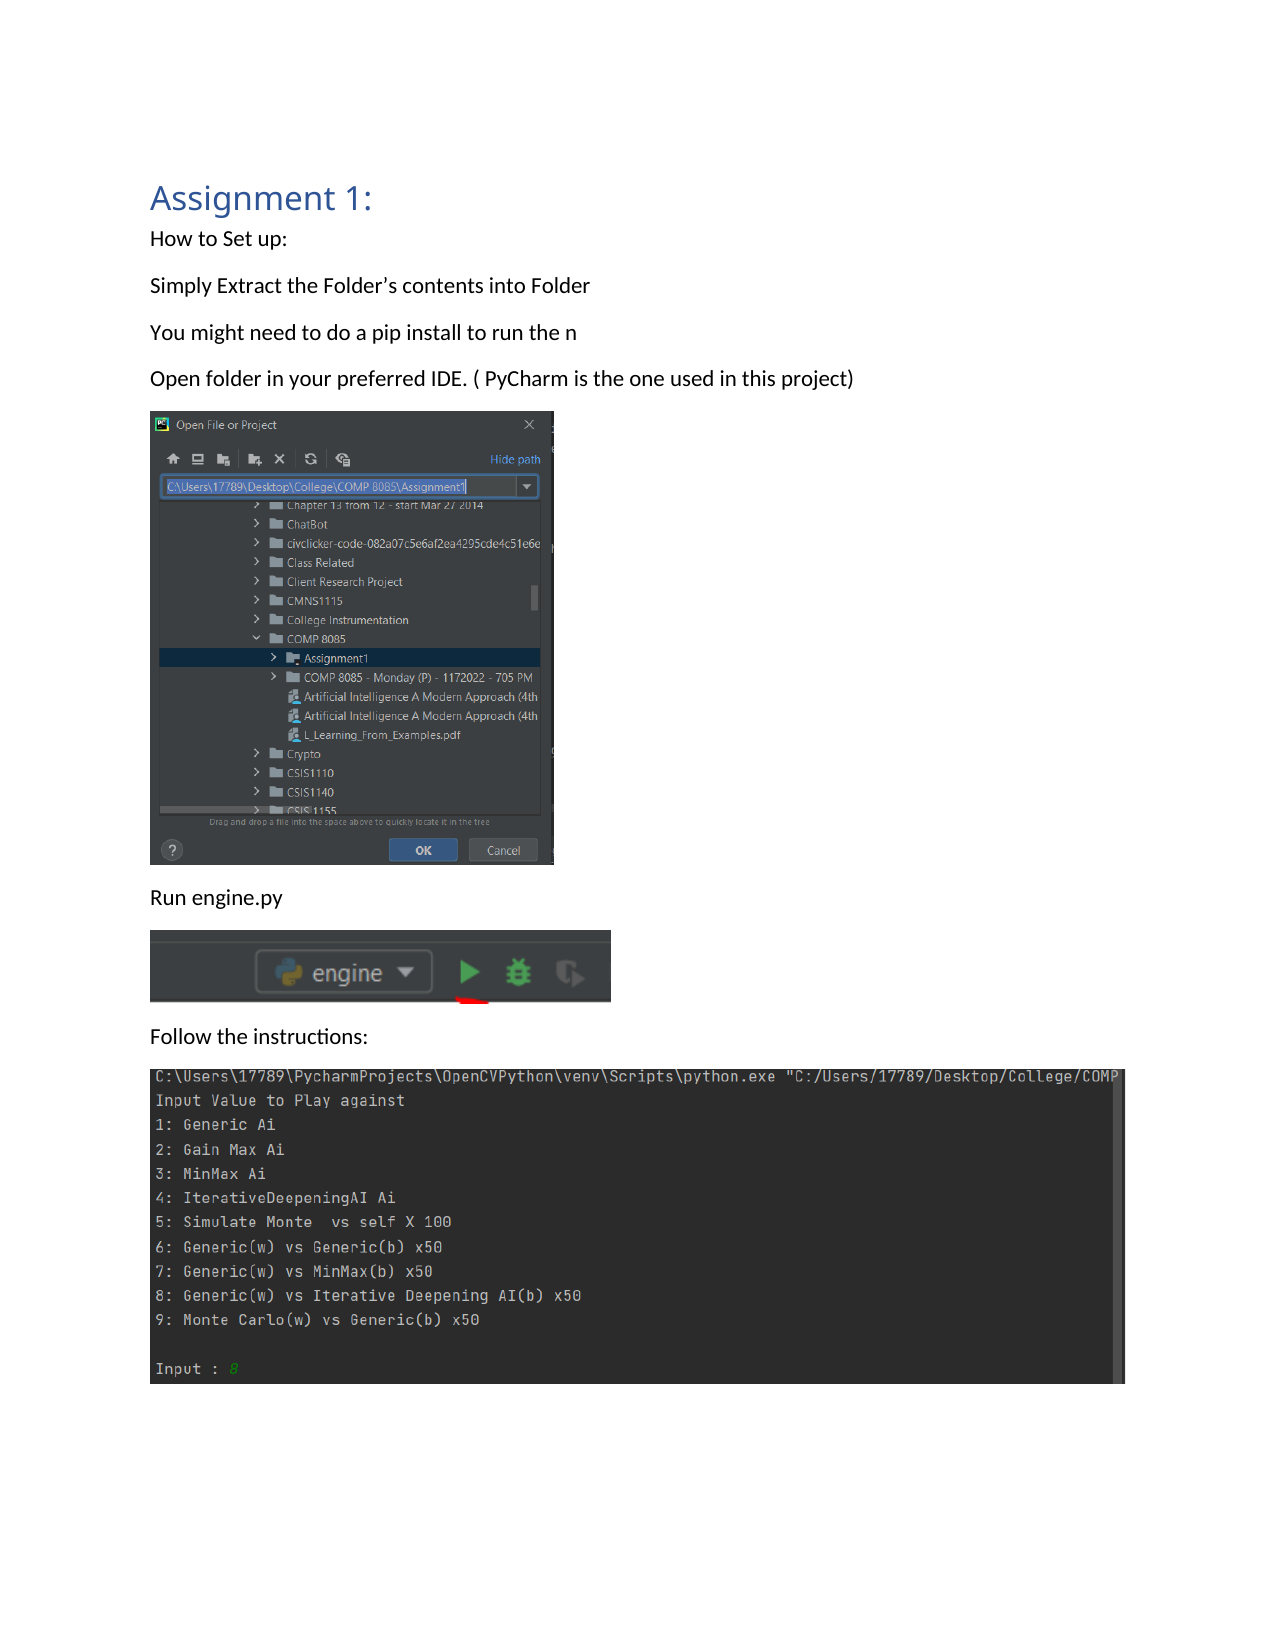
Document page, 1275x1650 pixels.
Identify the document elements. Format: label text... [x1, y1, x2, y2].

picture [150, 930, 611, 1004]
picture [150, 1069, 1125, 1384]
text Open folder in your preferred IDE. ( PyCharm is the one used in this project) [150, 364, 1125, 393]
text You might need to do a pip install to run the n [150, 318, 1125, 346]
text Follow the instructions: [150, 1022, 1125, 1050]
text How to Set up: [150, 224, 1125, 252]
text Run engine.py [150, 883, 1125, 911]
picture [150, 411, 554, 865]
subtitle Assignment 1: [150, 175, 1125, 220]
text Simply Extract the Folder’s contents into Folder [150, 271, 1125, 299]
